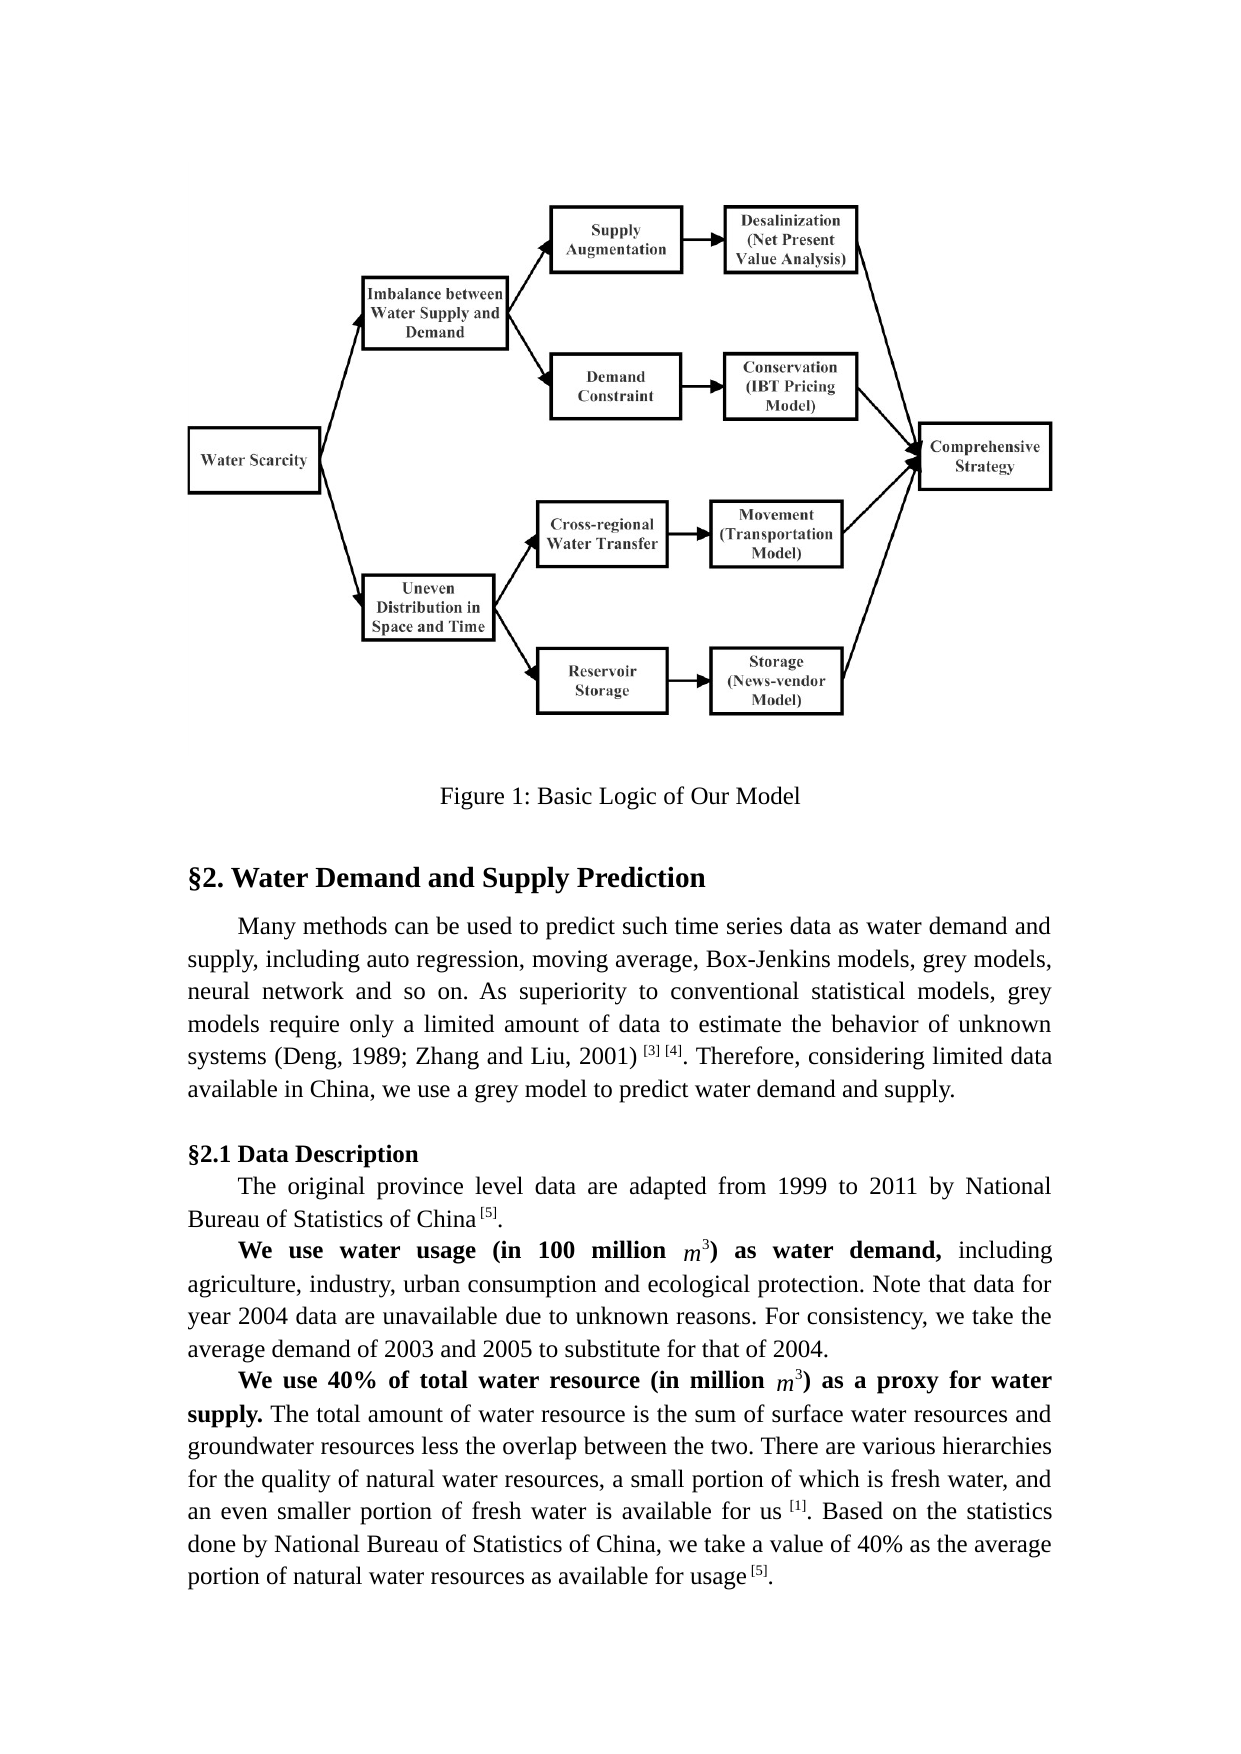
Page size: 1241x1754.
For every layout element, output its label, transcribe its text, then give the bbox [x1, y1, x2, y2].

picture [187, 162, 1055, 756]
text §2.1 Data Description [187, 1137, 1053, 1169]
text §2. Water Demand and Supply Prediction [187, 844, 1053, 909]
text We use 40% of total water resource (in million ) as a proxy for water supply. The total amount of water resource is the sum of surface water resources and groundwater resources less the overlap between the two. There are various hierarchies for the quality of natural water resources, a small portion of which is fresh water, and an even smaller portion of fresh water is available for us [1]. Based on the statistics done by National Bureau of Statistics of China, we take a value of 40% as the average portion of natural water resources as available for usage [5]. [187, 1364, 1053, 1592]
text Many methods can be used to predict such time series data as water demand and supply, including auto regression, moving average, Box-Jenkins models, grey models, neural network and so on. As superiority to conventional statistical models, grey models require only a limited amount of data to estimate the behavior of unknown systems (Deng, 1989; Zhang and Liu, 2001) [3] [4]. Therefore, considering limited data available in China, we use a grey model to predict water demand and supply. [187, 909, 1053, 1104]
text We use water usage (in 100 million ) as water demand, including agriculture, industry, urban consumption and ecological protection. Note that data for year 2004 data are unavailable due to unknown reasons. For consistency, we take the average demand of 2003 and 2005 to substitute for that of 2004. [187, 1234, 1053, 1364]
text Figure 1: Basic Logic of Our Model [187, 779, 1053, 812]
text The original province level data are adapted from 1999 to 2011 by National Bureau of Statistics of China [5]. [187, 1169, 1053, 1234]
